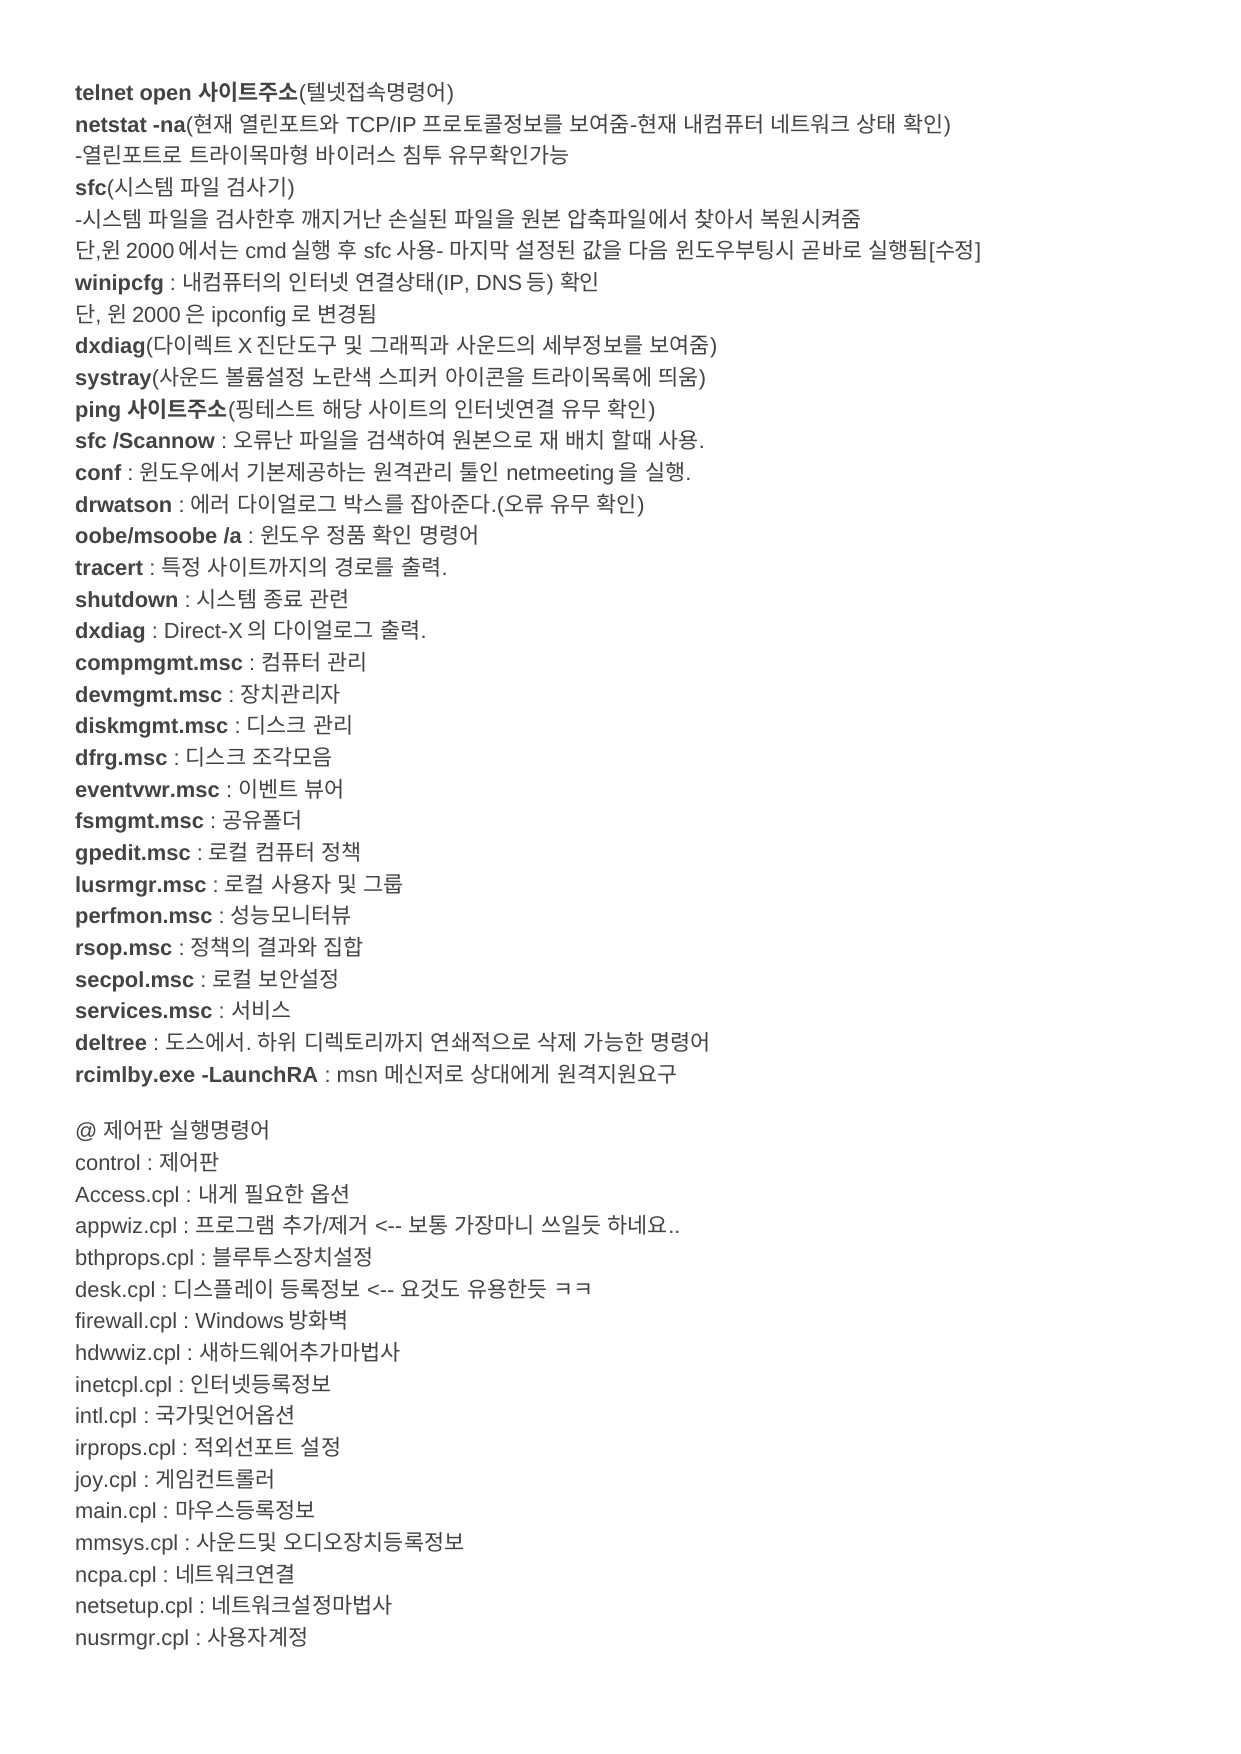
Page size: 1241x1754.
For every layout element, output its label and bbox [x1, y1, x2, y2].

text [75, 75, 1165, 1652]
